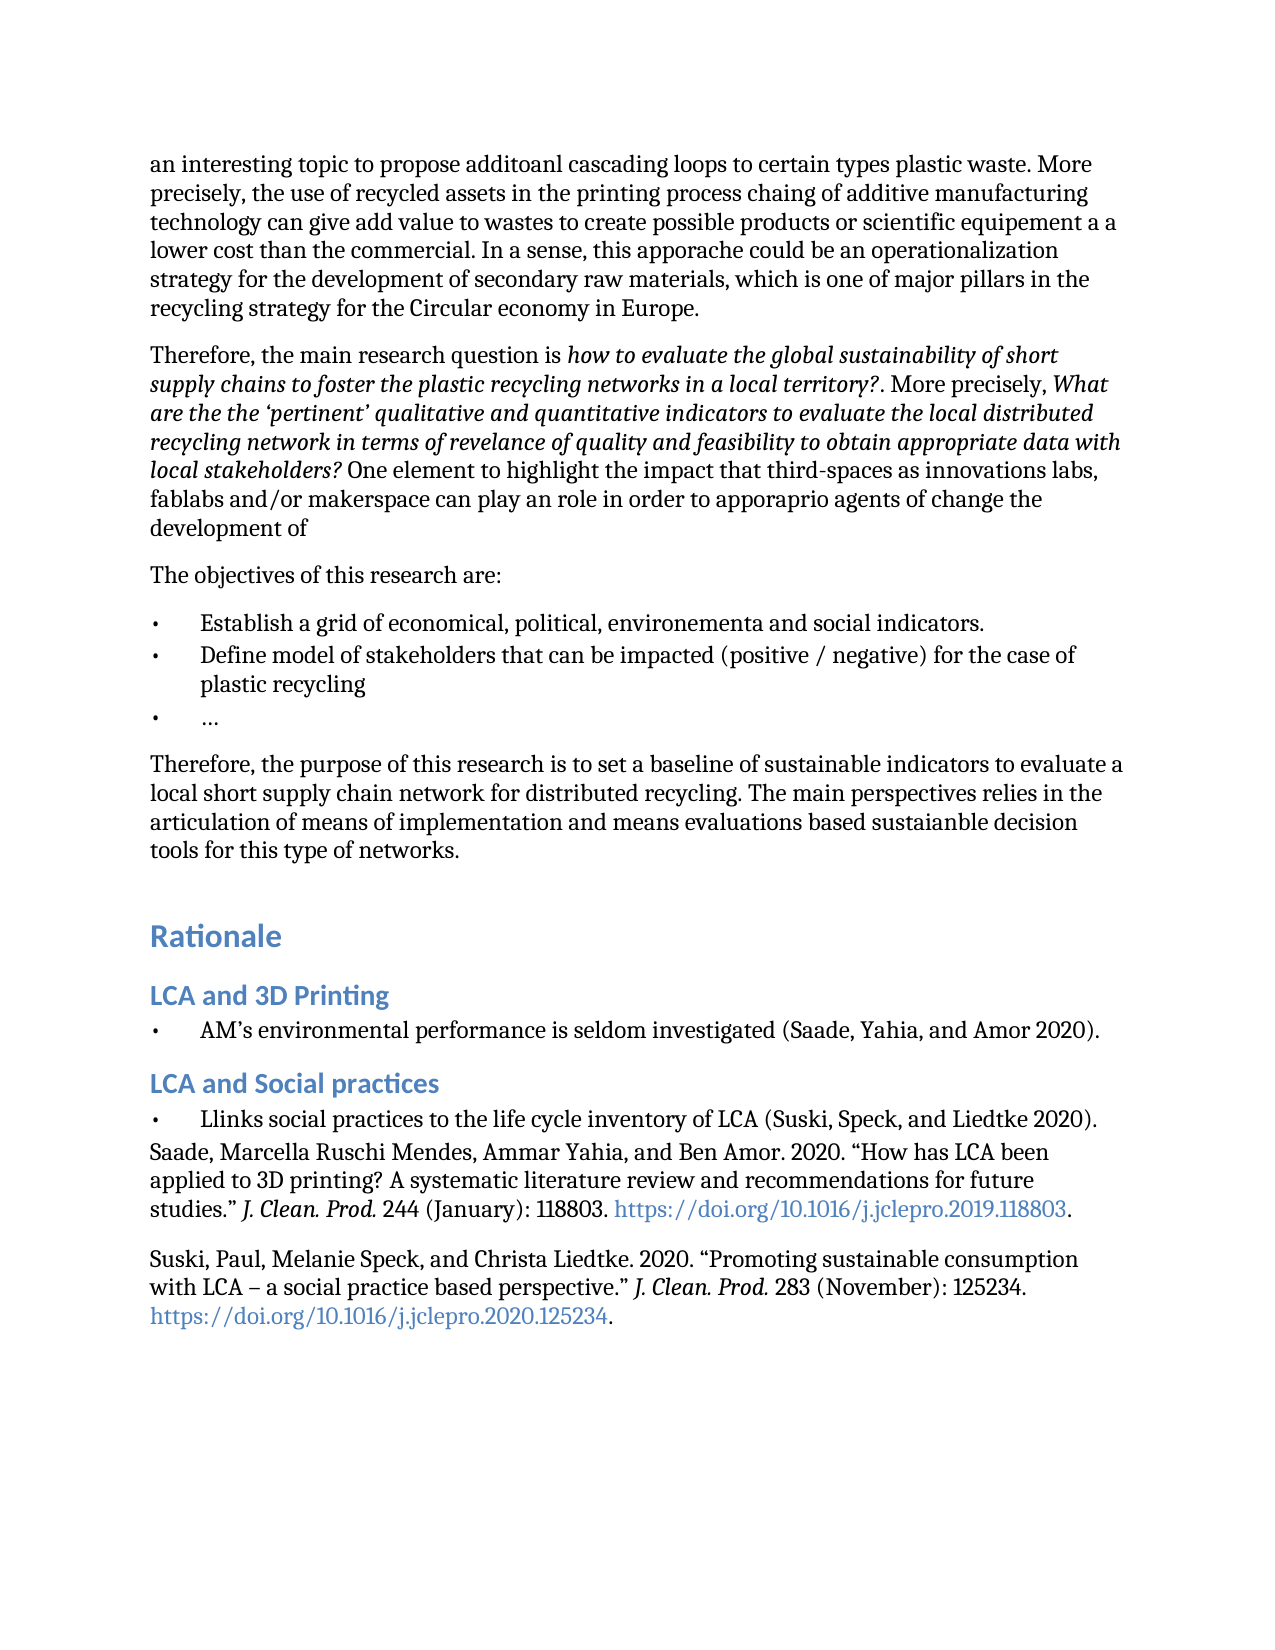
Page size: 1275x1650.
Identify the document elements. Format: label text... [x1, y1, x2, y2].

text Therefore, the main research question is how to evaluate the global sustainability of short supply chains to foster the plastic recycling networks in a local territory?. More precisely, What are the the ‘pertinent’ qualitative and quantitative indicators to evaluate the local distributed recycling network in terms of revelance of quality and feasibility to obtain appropriate data with local stakeholders? One element to highlight the impact that third-spaces as innovations labs, fablabs and/or makerspace can play an role in order to apporaprio agents of change the development of [150, 341, 1125, 542]
list … [150, 702, 1125, 731]
subtitle LCA and 3D Printing [150, 977, 1125, 1012]
list Llinks social practices to the life cycle inventory of LCA (Suski, Speck, and Liedtke 2020). [150, 1105, 1125, 1134]
text Suski, Paul, Melanie Speck, and Christa Liedtke. 2020. “Promoting sustainable consumption with LCA – a social practice based perspective.” J. Clean. Prod. 283 (November): 125234. https://doi.org/10.1016/j.jclepro.2020.125234. [150, 1244, 1125, 1331]
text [150, 150, 1125, 322]
list AM’s environmental performance is seldom investigated (Saade, Yahia, and Amor 2020). [150, 1016, 1125, 1045]
list Define model of stakeholders that can be impacted (positive / negative) for the case of plastic recycling [150, 641, 1125, 699]
text Therefore, the purpose of this research is to set a baseline of sustainable indicators to evaluate a local short supply chain network for distributed recycling. The main perspectives relies in the articulation of means of implementation and means evaluations based sustaianble decision tools for this type of networks. [150, 750, 1125, 865]
subtitle Rationale [150, 915, 1125, 956]
text The objectives of this research are: [150, 561, 1125, 590]
subtitle LCA and Social practices [150, 1066, 1125, 1101]
text Saade, Marcella Ruschi Mendes, Ammar Yahia, and Ben Amor. 2020. “How has LCA been applied to 3D printing? A systematic literature review and recommendations for future studies.” J. Clean. Prod. 244 (January): 118803. https://doi.org/10.1016/j.jclepro.2019.118803. [150, 1137, 1125, 1224]
list Establish a grid of economical, political, environementa and social indicators. [150, 609, 1125, 637]
